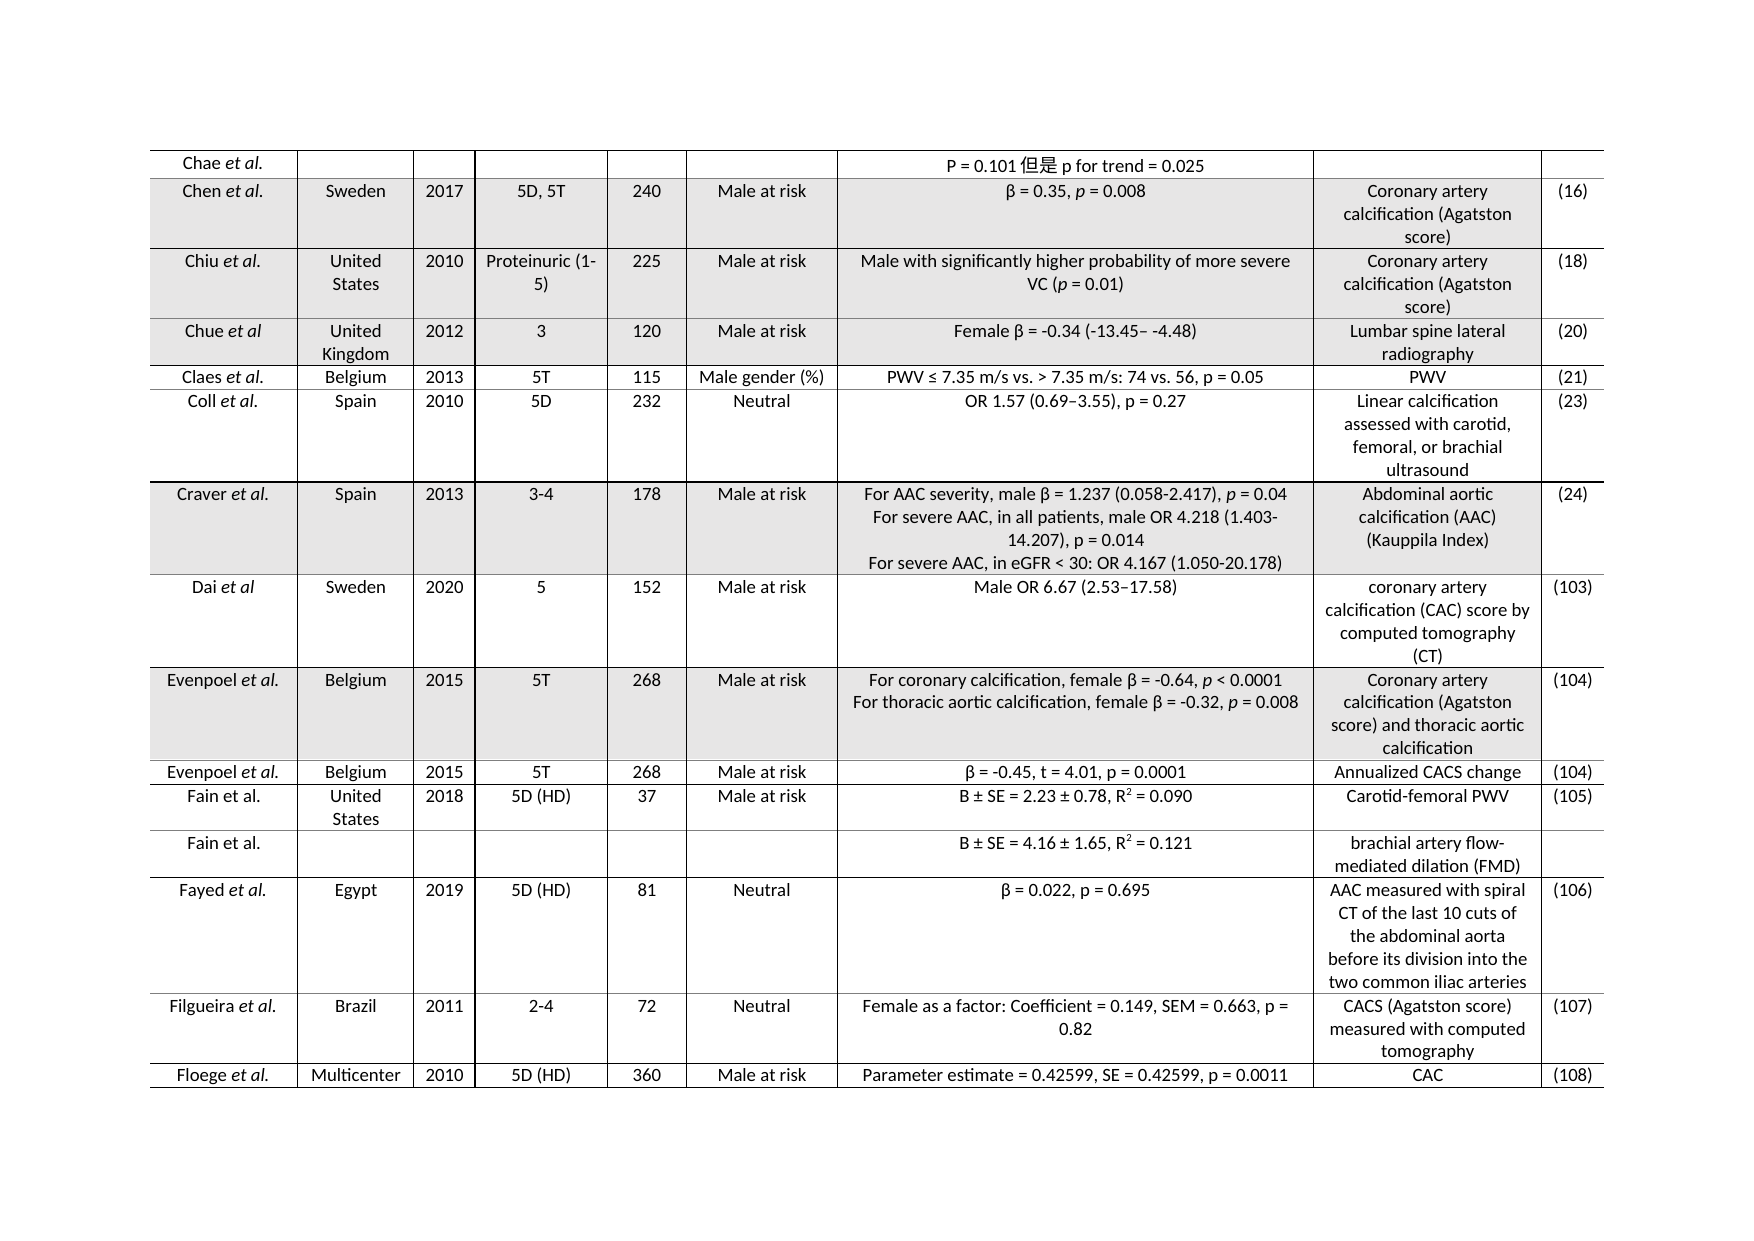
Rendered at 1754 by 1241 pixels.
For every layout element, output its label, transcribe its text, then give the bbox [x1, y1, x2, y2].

table_cell 2013 [414, 483, 474, 574]
table_cell Annualized CACS change [1314, 761, 1541, 783]
table_cell (108) [1542, 1064, 1604, 1087]
table_cell 5T [476, 366, 607, 389]
table_cell Belgium [298, 761, 413, 783]
table_cell (106) [1542, 878, 1604, 993]
table_cell Chae et al. [150, 151, 297, 178]
table_cell Sweden [298, 575, 413, 667]
table_cell Neutral [687, 390, 837, 481]
table_cell (104) [1542, 761, 1604, 783]
table_cell Lumbar spine lateral radiography [1314, 319, 1541, 365]
table_cell 2010 [414, 249, 474, 318]
table_cell [1542, 831, 1604, 877]
table_cell 120 [608, 319, 686, 365]
table_cell Multicenter [298, 1064, 413, 1087]
table_cell (21) [1542, 366, 1604, 389]
table_cell For AAC severity, male β = 1.237 (0.058-2.417), p = 0.04 For severe AAC, in all patients, male OR 4.218 (1.403-14.207), p = 0.014 For severe AAC, in eGFR < 30: OR 4.167 (1.050-20.178) [838, 483, 1313, 574]
table_cell Belgium [298, 366, 413, 389]
table_cell [476, 831, 607, 877]
table_cell brachial artery flow-mediated dilation (FMD) [1314, 831, 1541, 877]
table_cell PWV ≤ 7.35 m/s vs. > 7.35 m/s: 74 vs. 56, p = 0.05 [838, 366, 1313, 389]
table_cell Chiu et al. [150, 249, 297, 318]
table_cell Β ± SE = 2.23 ± 0.78, R2 = 0.090 [838, 785, 1313, 830]
table_cell Brazil [298, 994, 413, 1063]
table_cell Chen et al. [150, 179, 297, 248]
table_cell 3-4 [476, 483, 607, 574]
table_cell 5T [476, 761, 607, 783]
table_cell Male at risk [687, 179, 837, 248]
table_cell 178 [608, 483, 686, 574]
table_cell (103) [1542, 575, 1604, 667]
table_cell CACS (Agatston score) measured with computed tomography [1314, 994, 1541, 1063]
table_cell 2019 [414, 878, 474, 993]
table_cell Parameter estimate = 0.42599, SE = 0.42599, p = 0.0011 [838, 1064, 1313, 1087]
table_cell Male at risk [687, 575, 837, 667]
table_cell 268 [608, 761, 686, 783]
table_cell United States [298, 785, 413, 830]
table_cell Coll et al. [150, 390, 297, 481]
table_cell 2018 [414, 785, 474, 830]
table_cell OR 1.57 (0.69–3.55), p = 0.27 [838, 390, 1313, 481]
table_cell 2015 [414, 761, 474, 783]
table_cell 2020 [414, 575, 474, 667]
table_cell β = 0.022, p = 0.695 [838, 878, 1313, 993]
table_cell 2011 [414, 994, 474, 1063]
table_cell (20) [1542, 319, 1604, 365]
table_cell P = 0.101但是p for trend = 0.025 [838, 151, 1313, 178]
table_cell 240 [608, 179, 686, 248]
table_cell [687, 151, 837, 178]
table_cell Neutral [687, 878, 837, 993]
table_cell Chue et al [150, 319, 297, 365]
table_cell AAC measured with spiral CT of the last 10 cuts of the abdominal aorta before its division into the two common iliac arteries [1314, 878, 1541, 993]
table_cell United States [298, 249, 413, 318]
table_cell Sweden [298, 179, 413, 248]
table_cell 2010 [414, 1064, 474, 1087]
table_cell 81 [608, 878, 686, 993]
table_cell β = 0.35, p = 0.008 [838, 179, 1313, 248]
table_cell Neutral [687, 994, 837, 1063]
table_cell Female β = -0.34 (-13.45– -4.48) [838, 319, 1313, 365]
table_cell Male at risk [687, 483, 837, 574]
table_cell 37 [608, 785, 686, 830]
table_cell (105) [1542, 785, 1604, 830]
table_cell CAC [1314, 1064, 1541, 1087]
table_cell [608, 831, 686, 877]
table_cell (107) [1542, 994, 1604, 1063]
table_cell 5T [476, 668, 607, 759]
table_cell Linear calcification assessed with carotid, femoral, or brachial ultrasound [1314, 390, 1541, 481]
table_cell 2015 [414, 668, 474, 759]
table_cell (16) [1542, 179, 1604, 248]
table_cell Craver et al. [150, 483, 297, 574]
table_cell 5D (HD) [476, 785, 607, 830]
table_cell 232 [608, 390, 686, 481]
table_cell Male at risk [687, 761, 837, 783]
table_cell Male gender (%) [687, 366, 837, 389]
table_cell [1542, 151, 1604, 178]
table_cell 5D [476, 390, 607, 481]
table_cell 72 [608, 994, 686, 1063]
table_cell 152 [608, 575, 686, 667]
table_cell [414, 831, 474, 877]
table_cell [298, 151, 413, 178]
table_cell [608, 151, 686, 178]
table_cell PWV [1314, 366, 1541, 389]
table_cell Evenpoel et al. [150, 668, 297, 759]
table_cell Coronary artery calcification (Agatston score) [1314, 249, 1541, 318]
table_cell 5 [476, 575, 607, 667]
table_cell [476, 151, 607, 178]
table_cell 2012 [414, 319, 474, 365]
table_cell Floege et al. [150, 1064, 297, 1087]
table_cell Male at risk [687, 249, 837, 318]
table_cell Belgium [298, 668, 413, 759]
table_cell Female as a factor: Coefficient = 0.149, SEM = 0.663, p = 0.82 [838, 994, 1313, 1063]
table_cell β = -0.45, t = 4.01, p = 0.0001 [838, 761, 1313, 783]
table_cell Spain [298, 483, 413, 574]
table_cell 225 [608, 249, 686, 318]
table_cell Male at risk [687, 319, 837, 365]
table_cell [1314, 151, 1541, 178]
table_cell Abdominal aortic calcification (AAC) (Kauppila Index) [1314, 483, 1541, 574]
table_cell Filgueira et al. [150, 994, 297, 1063]
table_cell [687, 831, 837, 877]
table_cell Fain et al. [150, 785, 297, 830]
table_cell Fain et al. [150, 831, 297, 877]
table_cell (18) [1542, 249, 1604, 318]
table_cell Evenpoel et al. [150, 761, 297, 783]
table_cell Male at risk [687, 785, 837, 830]
table_cell Carotid-femoral PWV [1314, 785, 1541, 830]
table_cell coronary artery calcification (CAC) score by computed tomography (CT) [1314, 575, 1541, 667]
table_cell 2013 [414, 366, 474, 389]
table_cell 2010 [414, 390, 474, 481]
table_cell 268 [608, 668, 686, 759]
table_cell Male at risk [687, 668, 837, 759]
table_cell Proteinuric (1-5) [476, 249, 607, 318]
table_cell For coronary calcification, female β = -0.64, p < 0.0001 For thoracic aortic calcification, female β = -0.32, p = 0.008 [838, 668, 1313, 759]
table_cell 3 [476, 319, 607, 365]
table_cell Coronary artery calcification (Agatston score) [1314, 179, 1541, 248]
table_cell 5D (HD) [476, 878, 607, 993]
table_cell 2-4 [476, 994, 607, 1063]
table_cell (104) [1542, 668, 1604, 759]
table_cell 2017 [414, 179, 474, 248]
table_cell Male with significantly higher probability of more severe VC (p = 0.01) [838, 249, 1313, 318]
table_cell Male OR 6.67 (2.53–17.58) [838, 575, 1313, 667]
table_cell Coronary artery calcification (Agatston score) and thoracic aortic calcification [1314, 668, 1541, 759]
table_cell 5D, 5T [476, 179, 607, 248]
table_cell United Kingdom [298, 319, 413, 365]
table_cell (24) [1542, 483, 1604, 574]
table_cell [298, 831, 413, 877]
table_cell (23) [1542, 390, 1604, 481]
table_cell Claes et al. [150, 366, 297, 389]
table_cell Male at risk [687, 1064, 837, 1087]
table_cell [414, 151, 474, 178]
table_cell 115 [608, 366, 686, 389]
table_cell Egypt [298, 878, 413, 993]
table_cell B ± SE = 4.16 ± 1.65, R2 = 0.121 [838, 831, 1313, 877]
table_cell Fayed et al. [150, 878, 297, 993]
table_cell 360 [608, 1064, 686, 1087]
table_cell Dai et al [150, 575, 297, 667]
table_cell 5D (HD) [476, 1064, 607, 1087]
table_cell Spain [298, 390, 413, 481]
